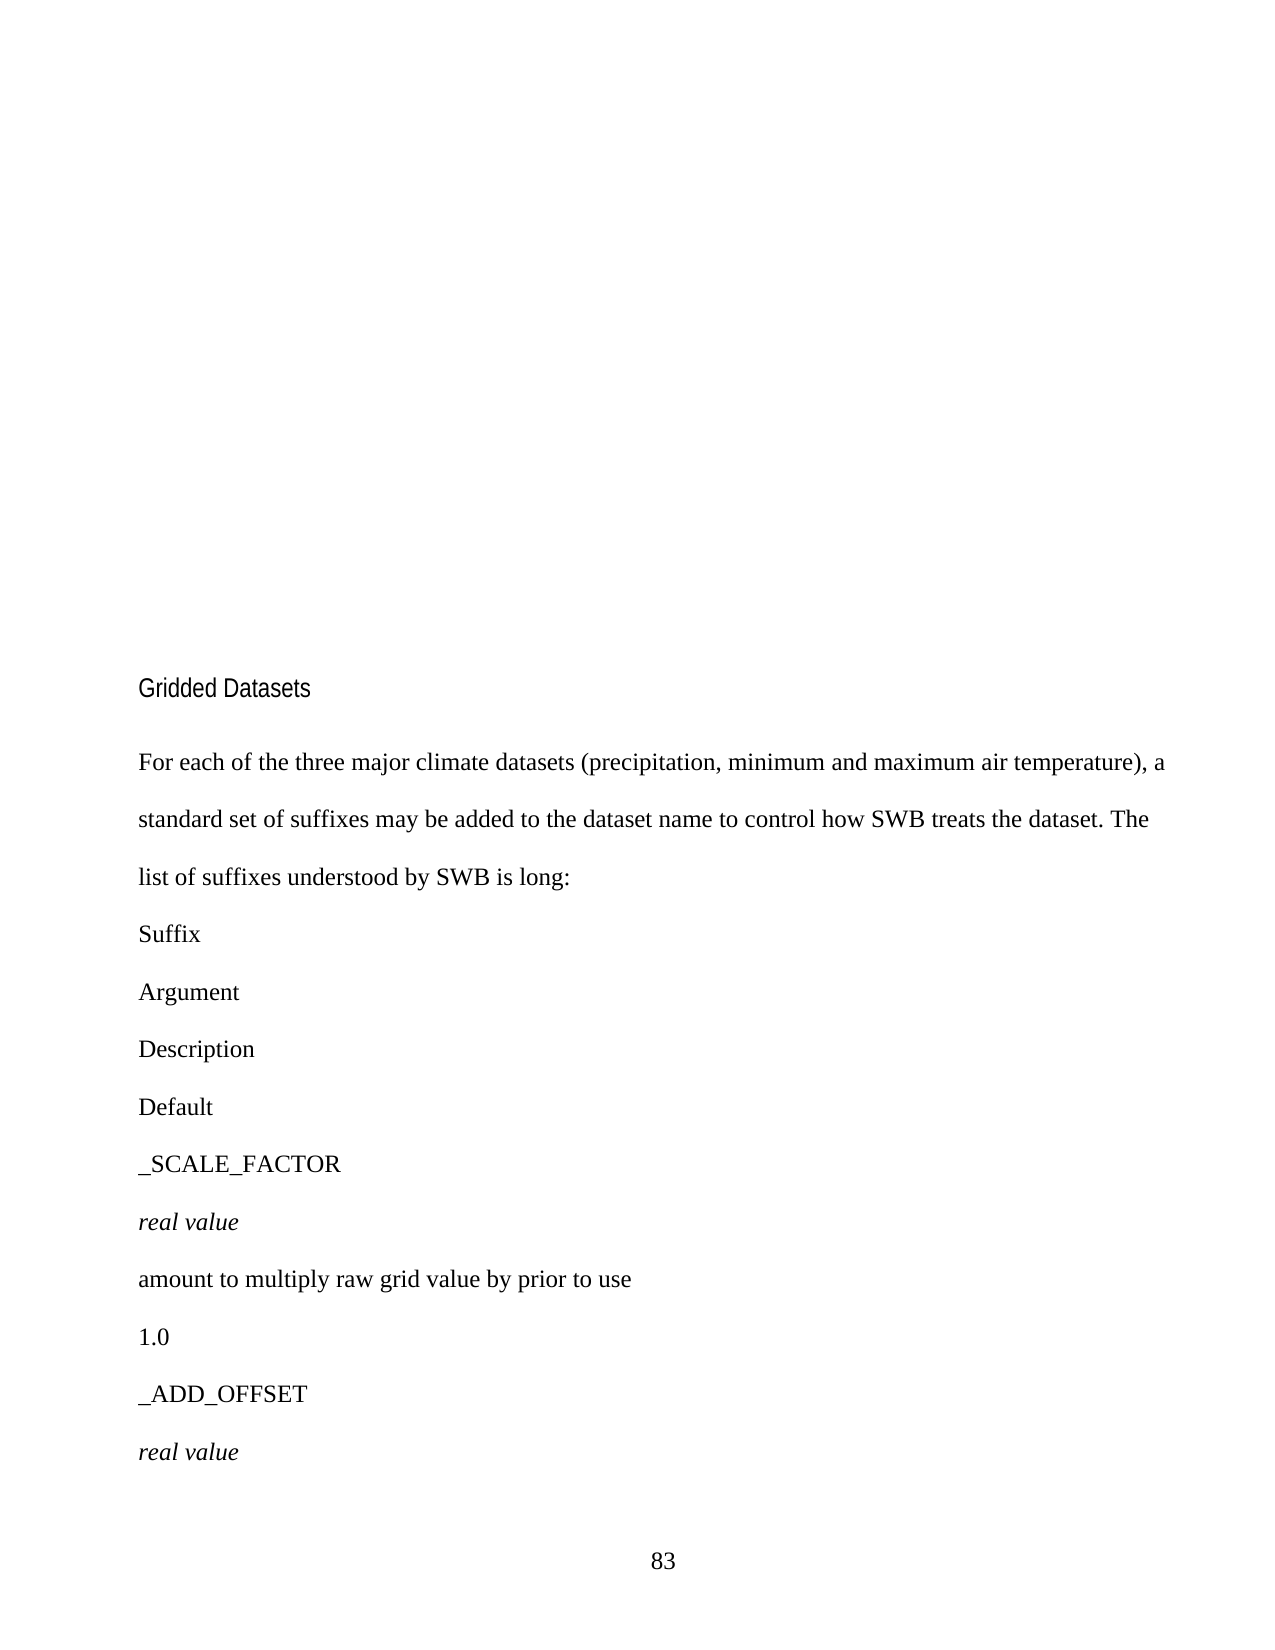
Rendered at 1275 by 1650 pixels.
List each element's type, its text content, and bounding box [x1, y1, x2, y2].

subtitle Gridded Datasets [138, 150, 1185, 703]
